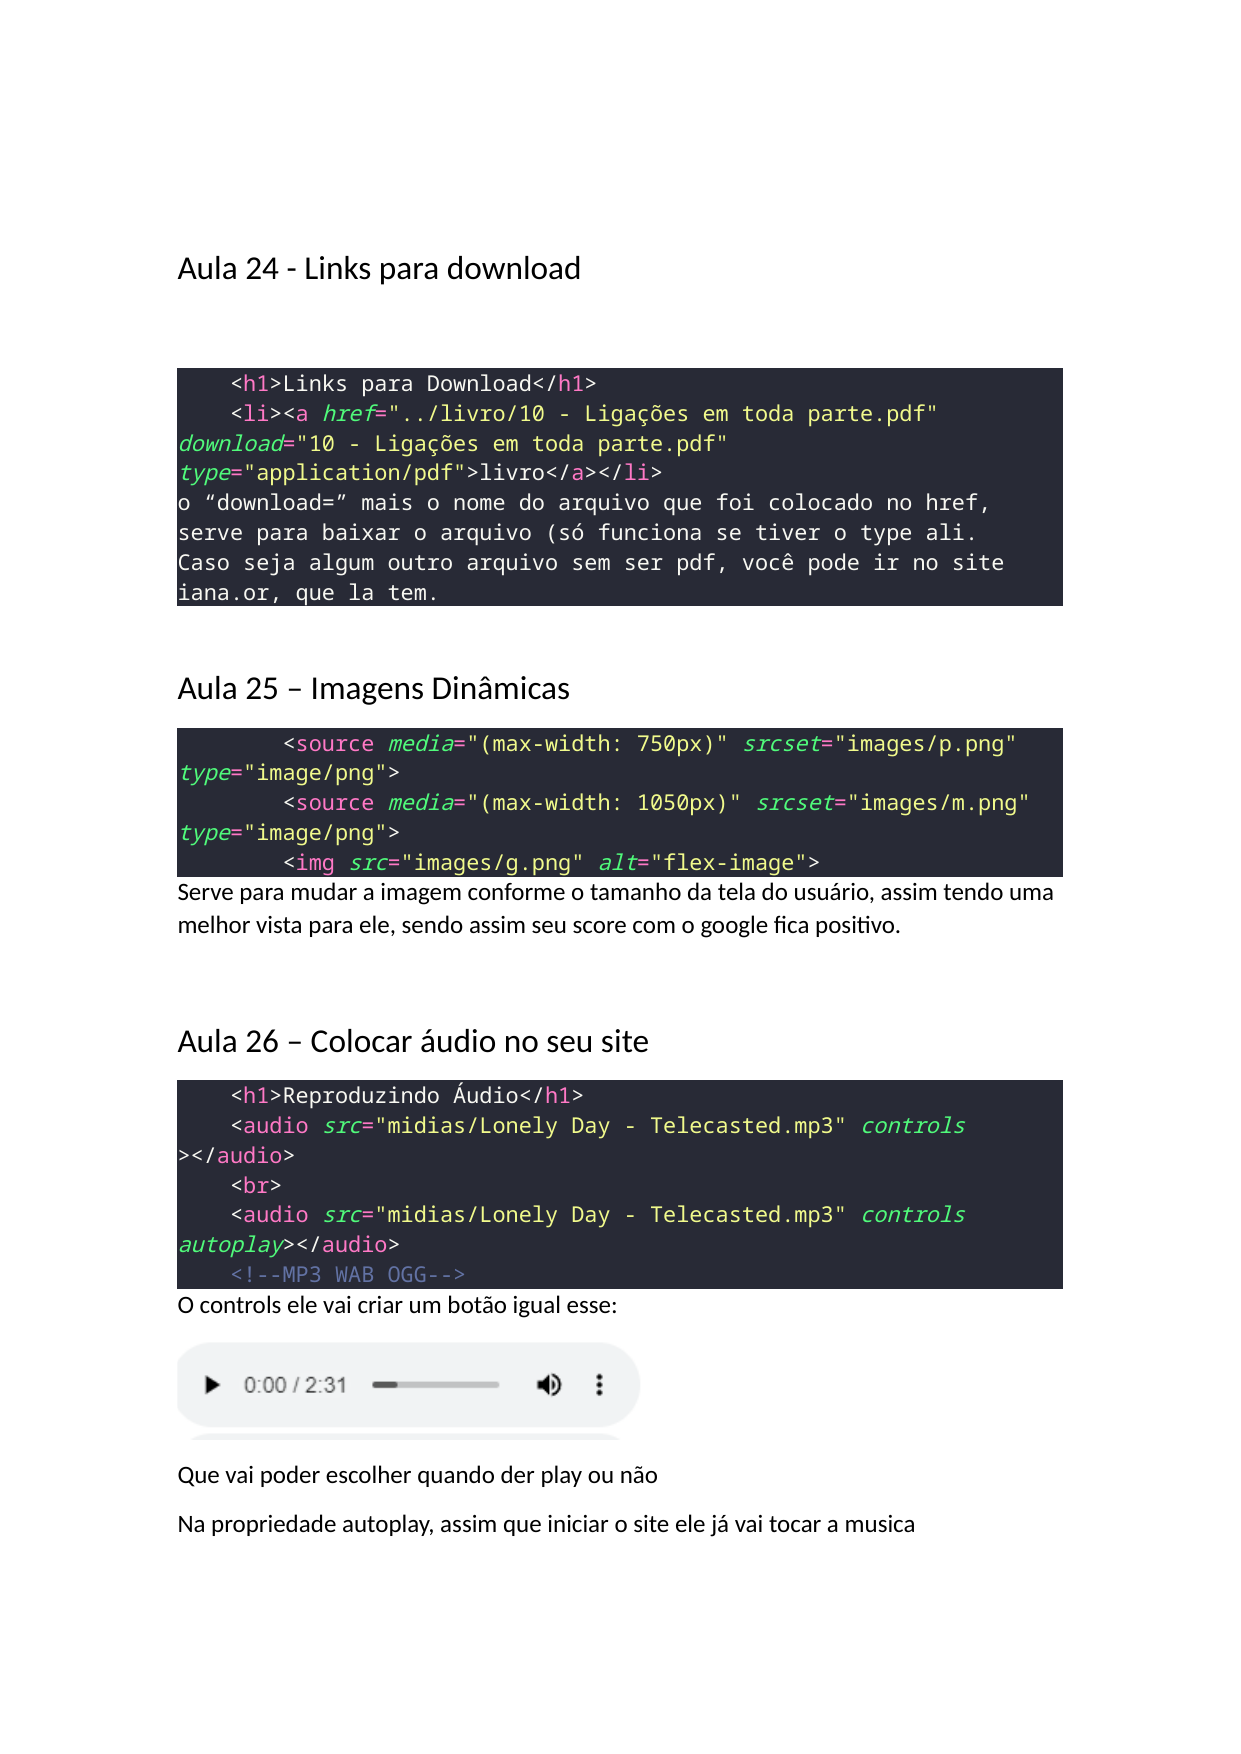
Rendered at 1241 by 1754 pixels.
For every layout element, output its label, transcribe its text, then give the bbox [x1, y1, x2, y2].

text o “download=” mais o nome do arquivo que foi colocado no href, serve para baixar o arquivo (só funciona se tiver o type ali. [177, 487, 1063, 547]
text Caso seja algum outro arquivo sem ser pdf, você pode ir no site iana.or, que la tem. [177, 547, 1063, 606]
text <h1>Reproduzindo Áudio</h1> [177, 1080, 1063, 1110]
text <br> [177, 1170, 1063, 1199]
text <source media="(max-width: 1050px)" srcset="images/m.png" type="image/png"> [177, 787, 1063, 847]
text Aula 25 – Imagens Dinâmicas [177, 667, 1063, 708]
text <source media="(max-width: 750px)" srcset="images/p.png" type="image/png"> [177, 728, 1063, 787]
text Serve para mudar a imagem conforme o tamanho da tela do usuário, assim tendo uma melhor vista para ele, sendo assim seu score com o google fica positivo. [177, 877, 1063, 940]
text <!--MP3 WAB OGG--> [177, 1259, 1063, 1289]
text <audio src="midias/Lonely Day - Telecasted.mp3" controls autoplay></audio> [177, 1199, 1063, 1259]
text Na propriedade autoplay, assim que iniciar o site ele já vai tocar a musica [177, 1508, 1063, 1539]
text Aula 24 - Links para download [177, 247, 1063, 287]
text <li><a href="../livro/10 - Ligações em toda parte.pdf" download="10 - Ligações em toda parte.pdf" type="application/pdf">livro</a></li> [177, 398, 1063, 487]
text <img src="images/g.png" alt="flex-image"> [177, 847, 1063, 877]
text <audio src="midias/Lonely Day - Telecasted.mp3" controls ></audio> [177, 1110, 1063, 1170]
text Que vai poder escolher quando der play ou não [177, 1459, 1063, 1489]
text Aula 26 – Colocar áudio no seu site [177, 1020, 1063, 1060]
text O controls ele vai criar um botão igual esse: [177, 1289, 1063, 1319]
text <h1>Links para Download</h1> [177, 368, 1063, 398]
picture [177, 1338, 653, 1440]
